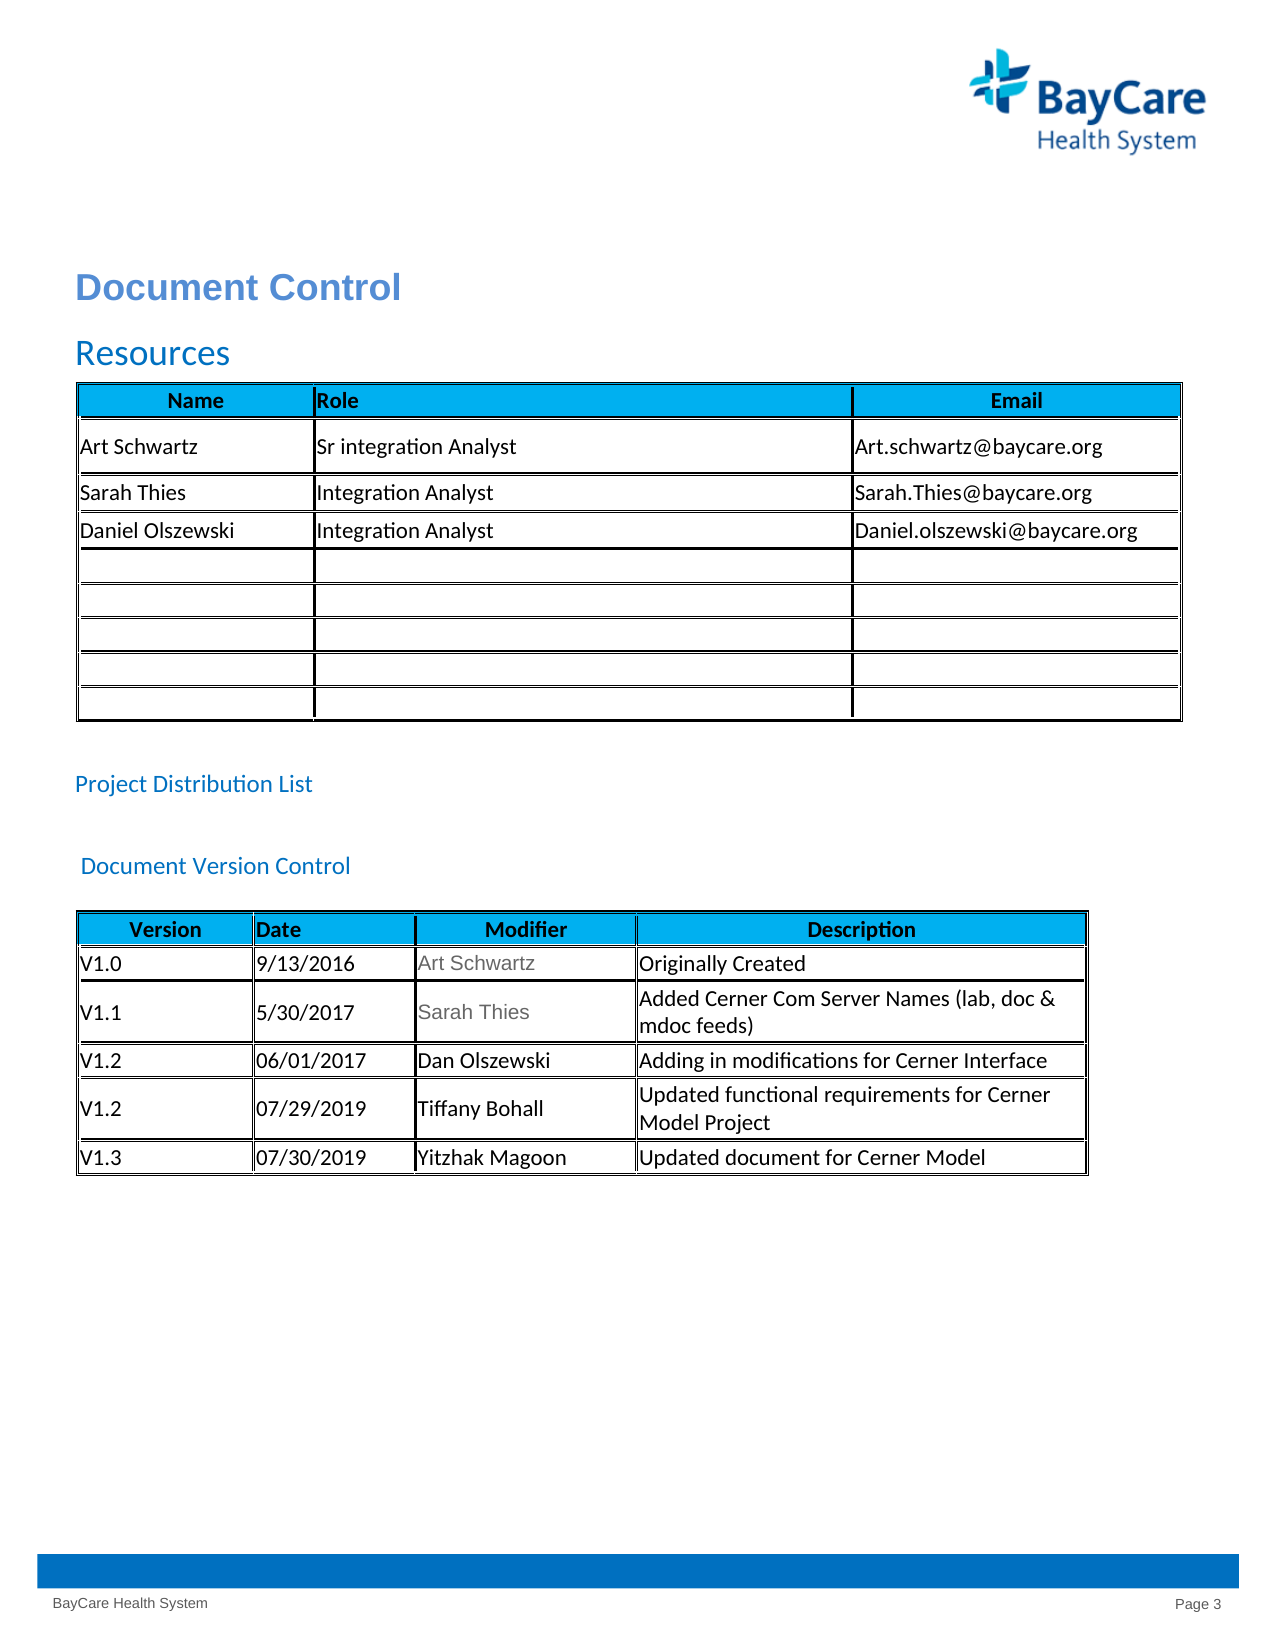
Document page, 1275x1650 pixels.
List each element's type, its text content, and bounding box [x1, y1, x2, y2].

table_cell V1.2 [79, 1041, 252, 1076]
subtitle Project Distribution List [75, 768, 1200, 798]
table_cell Sr integration Analyst [316, 420, 851, 472]
table_cell Daniel Olszewski [79, 510, 313, 547]
table_cell V1.3 [79, 1138, 253, 1172]
table_cell Dan Olszewski [417, 1045, 635, 1076]
subtitle Document Version Control [75, 850, 1200, 881]
table_cell [854, 547, 1180, 581]
table_cell Adding in modifications for Cerner Interface [638, 1041, 1086, 1076]
table_cell Tiffany Bohall [417, 1079, 635, 1138]
table_cell Updated functional requirements for Cerner Model Project [637, 1076, 1087, 1138]
table_cell Updated document for Cerner Model [637, 1138, 1086, 1172]
table_cell Art Schwartz [79, 416, 313, 472]
table_header Modifier [415, 914, 637, 944]
table_cell Integration Analyst [316, 476, 851, 509]
subtitle Document Control [75, 265, 1200, 308]
table_header Role [314, 385, 852, 416]
table_cell 06/01/2017 [255, 1045, 414, 1076]
subtitle Resources [75, 329, 1200, 375]
table_cell [417, 948, 635, 979]
table_cell Daniel.olszewski@baycare.org [854, 510, 1180, 547]
table_cell [417, 982, 635, 1041]
table_cell [316, 550, 851, 581]
table_header Description [637, 914, 1085, 944]
table_cell [316, 585, 851, 616]
table_cell Originally Created [638, 945, 1086, 979]
table_cell Sarah Thies [79, 472, 313, 509]
table_cell [79, 547, 313, 581]
table_header Name [77, 383, 314, 416]
table_cell Sarah.Thies@baycare.org [854, 472, 1180, 509]
table_cell Added Cerner Com Server Names (lab, doc & mdoc feeds) [638, 979, 1085, 1041]
table_cell 07/30/2019 [254, 1142, 415, 1172]
table_cell [316, 619, 851, 650]
table_cell V1.0 [79, 945, 252, 979]
table_header Date [254, 912, 415, 944]
table_cell 5/30/2017 [255, 982, 414, 1041]
table_cell [852, 685, 1180, 719]
table_cell V1.1 [79, 979, 252, 1041]
table_cell Yitzhak Magoon [415, 1142, 637, 1172]
table_cell Integration Analyst [316, 513, 851, 547]
table_cell [79, 581, 313, 616]
table_cell [852, 616, 1181, 650]
table_cell [79, 650, 313, 684]
table_header Version [79, 914, 253, 944]
table_cell [854, 650, 1180, 684]
table_cell Art.schwartz@baycare.org [854, 416, 1180, 472]
table_header Email [852, 385, 1180, 416]
table_cell [316, 654, 851, 684]
table_cell 07/29/2019 [255, 1079, 414, 1138]
table_cell [77, 616, 314, 650]
table_cell [314, 688, 852, 719]
table_cell [854, 581, 1180, 616]
table_cell [79, 685, 314, 719]
table_cell V1.2 [77, 1076, 253, 1138]
picture [951, 37, 1233, 168]
